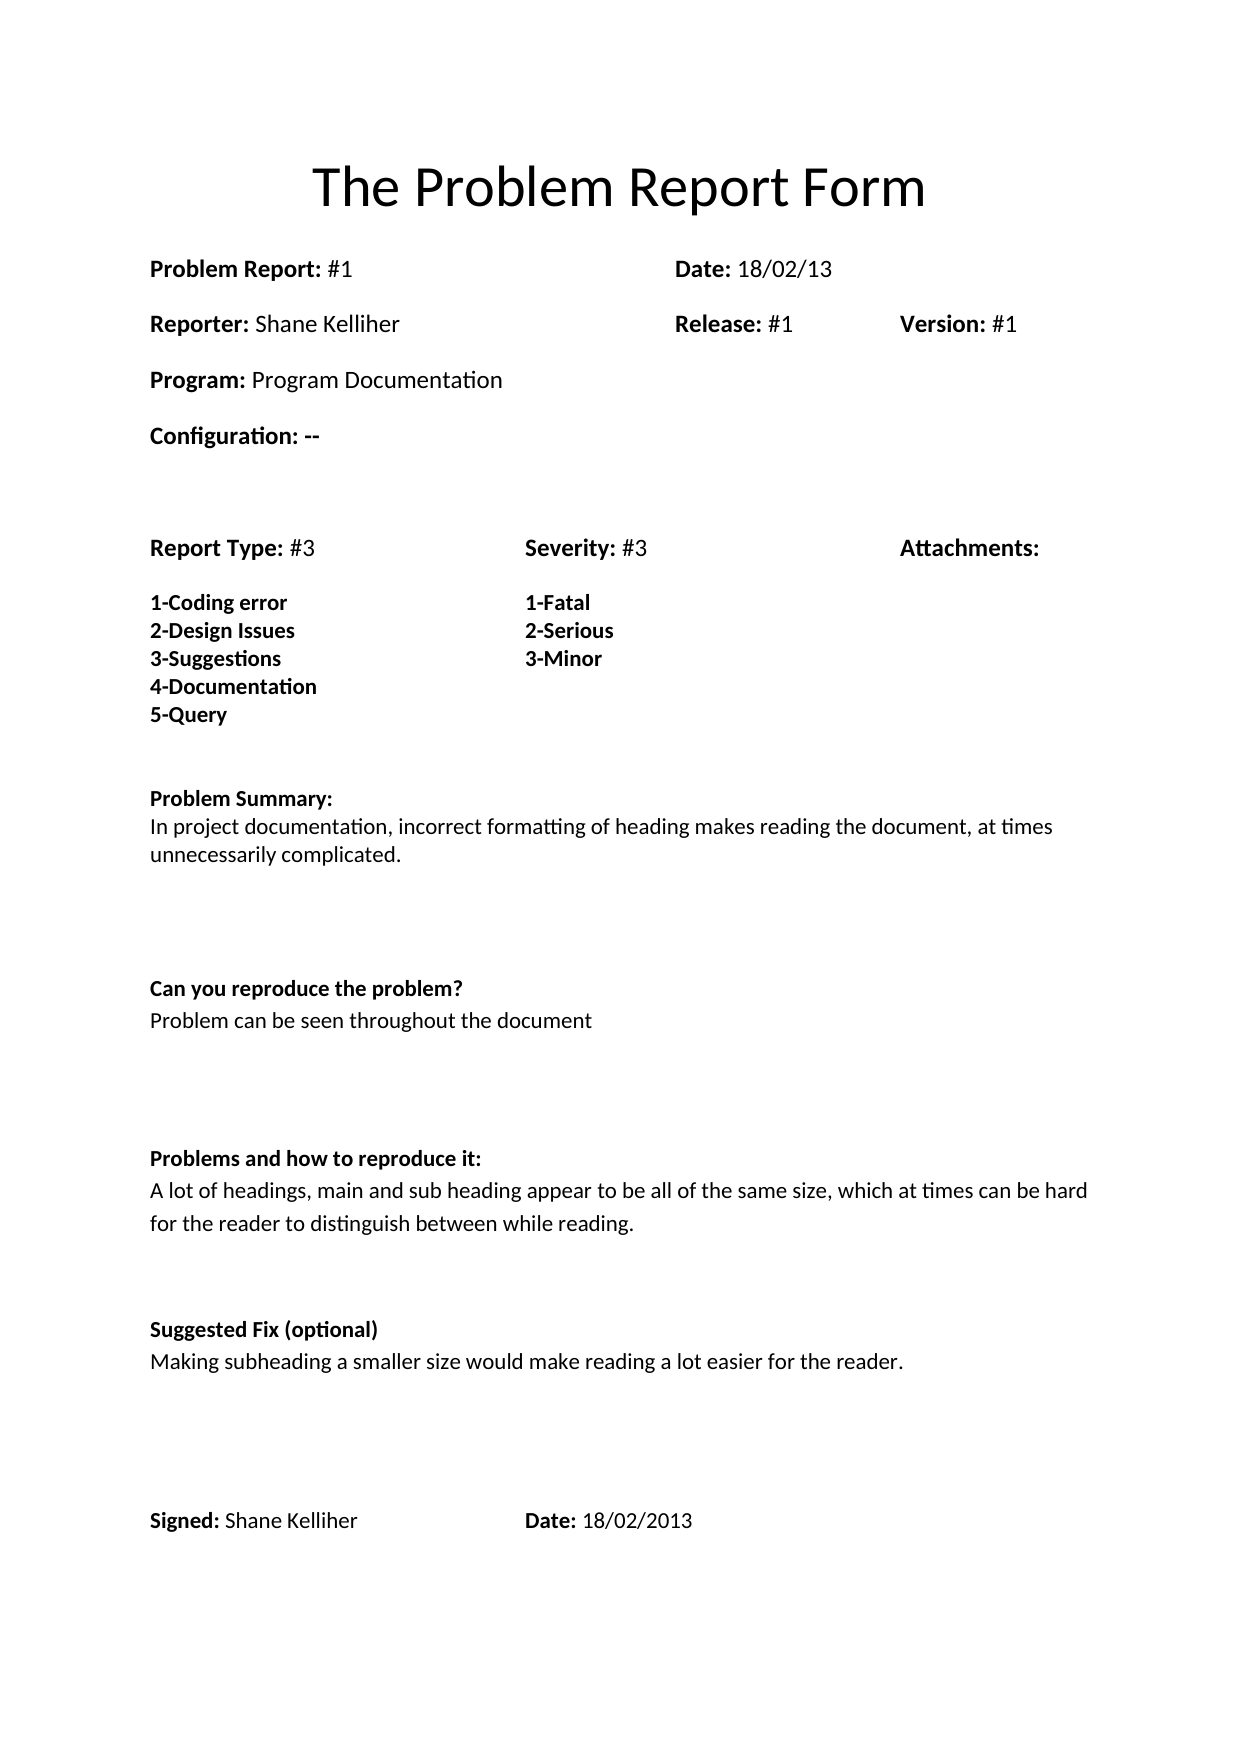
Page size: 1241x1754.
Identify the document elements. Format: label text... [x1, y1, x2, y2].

text Program: Program Documentation [150, 364, 1090, 395]
text Problems and how to reproduce it: A lot of headings, main and sub heading appear to be all of the same size, which at times can be hard for the reader to distinguish between while reading. [150, 1144, 1090, 1237]
text Problem Summary: [150, 784, 1090, 812]
text 5-Query [150, 700, 1090, 728]
text Can you reproduce the problem? Problem can be seen throughout the document [150, 974, 1090, 1066]
text The Problem Report Form [150, 150, 1090, 221]
text Suggested Fix (optional) Making subheading a smaller size would make reading a lot easier for the reader. [150, 1315, 1090, 1375]
text In project documentation, incorrect formatting of heading makes reading the document, at times unnecessarily complicated. [150, 812, 1090, 868]
text Signed: Shane Kelliher Date: 18/02/2013 [150, 1506, 1090, 1534]
text Report Type: #3 Severity: #3 Attachments: [150, 532, 1090, 562]
text 1-Coding error 1-Fatal [150, 588, 1090, 616]
text Problem Report: #1 Date: 18/02/13 [150, 253, 1090, 283]
text Configuration: -- [150, 420, 1090, 451]
text Reporter: Shane Kelliher Release: #1 Version: #1 [150, 308, 1090, 339]
text 3-Suggestions 3-Minor [150, 644, 1090, 672]
text 4-Documentation [150, 672, 1090, 700]
text 2-Design Issues 2-Serious [150, 616, 1090, 644]
